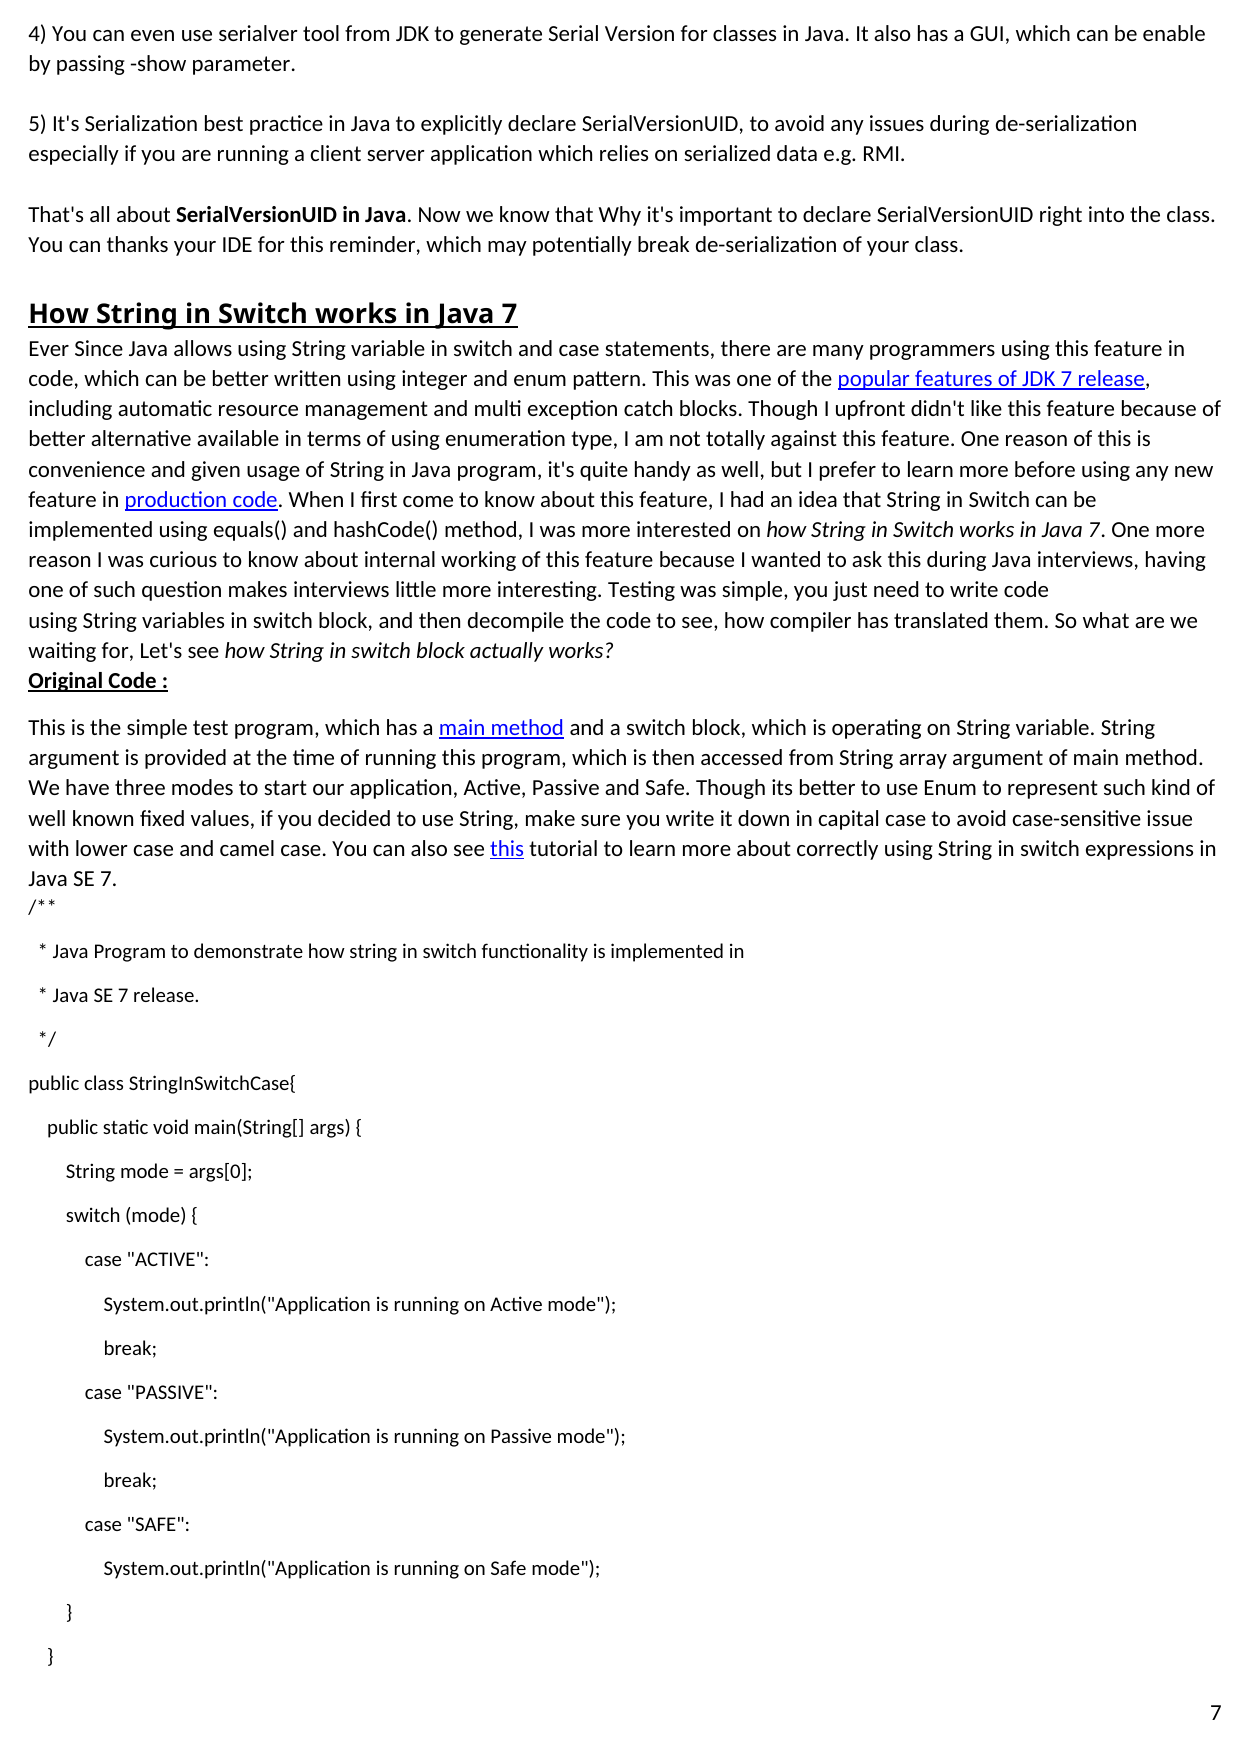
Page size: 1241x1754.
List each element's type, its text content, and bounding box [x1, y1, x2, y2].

text * Java Program to demonstrate how string in switch functionality is implemented in [28, 938, 1221, 964]
text break; [28, 1335, 1221, 1360]
text case "ACTIVE": [28, 1247, 1221, 1272]
text case "SAFE": [28, 1511, 1221, 1536]
text public class StringInSwitchCase{ [28, 1070, 1221, 1096]
text } [28, 1643, 1221, 1669]
text System.out.println("Application is running on Safe mode"); [28, 1555, 1221, 1581]
text case "PASSIVE": [28, 1379, 1221, 1404]
text This is the simple test program, which has a main method and a switch block, which is operating on String variable. String argument is provided at the time of running this program, which is then accessed from String array argument of main method. We have three modes to start our application, Active, Passive and Safe. Though its better to use Enum to represent such kind of well known fixed values, if you decided to use String, make sure you write it down in capital case to avoid case-sensitive issue with lower case and camel case. You can also see this tutorial to learn more about correctly using String in switch expressions in Java SE 7. /** [28, 713, 1221, 919]
text System.out.println("Application is running on Passive mode"); [28, 1423, 1221, 1448]
text } [28, 1599, 1221, 1624]
text * Java SE 7 release. [28, 982, 1221, 1008]
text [28, 19, 1221, 694]
text public static void main(String[] args) { [28, 1114, 1221, 1140]
text System.out.println("Application is running on Active mode"); [28, 1291, 1221, 1316]
text switch (mode) { [28, 1203, 1221, 1228]
text String mode = args[0]; [28, 1158, 1221, 1184]
text break; [28, 1467, 1221, 1492]
text */ [28, 1026, 1221, 1052]
